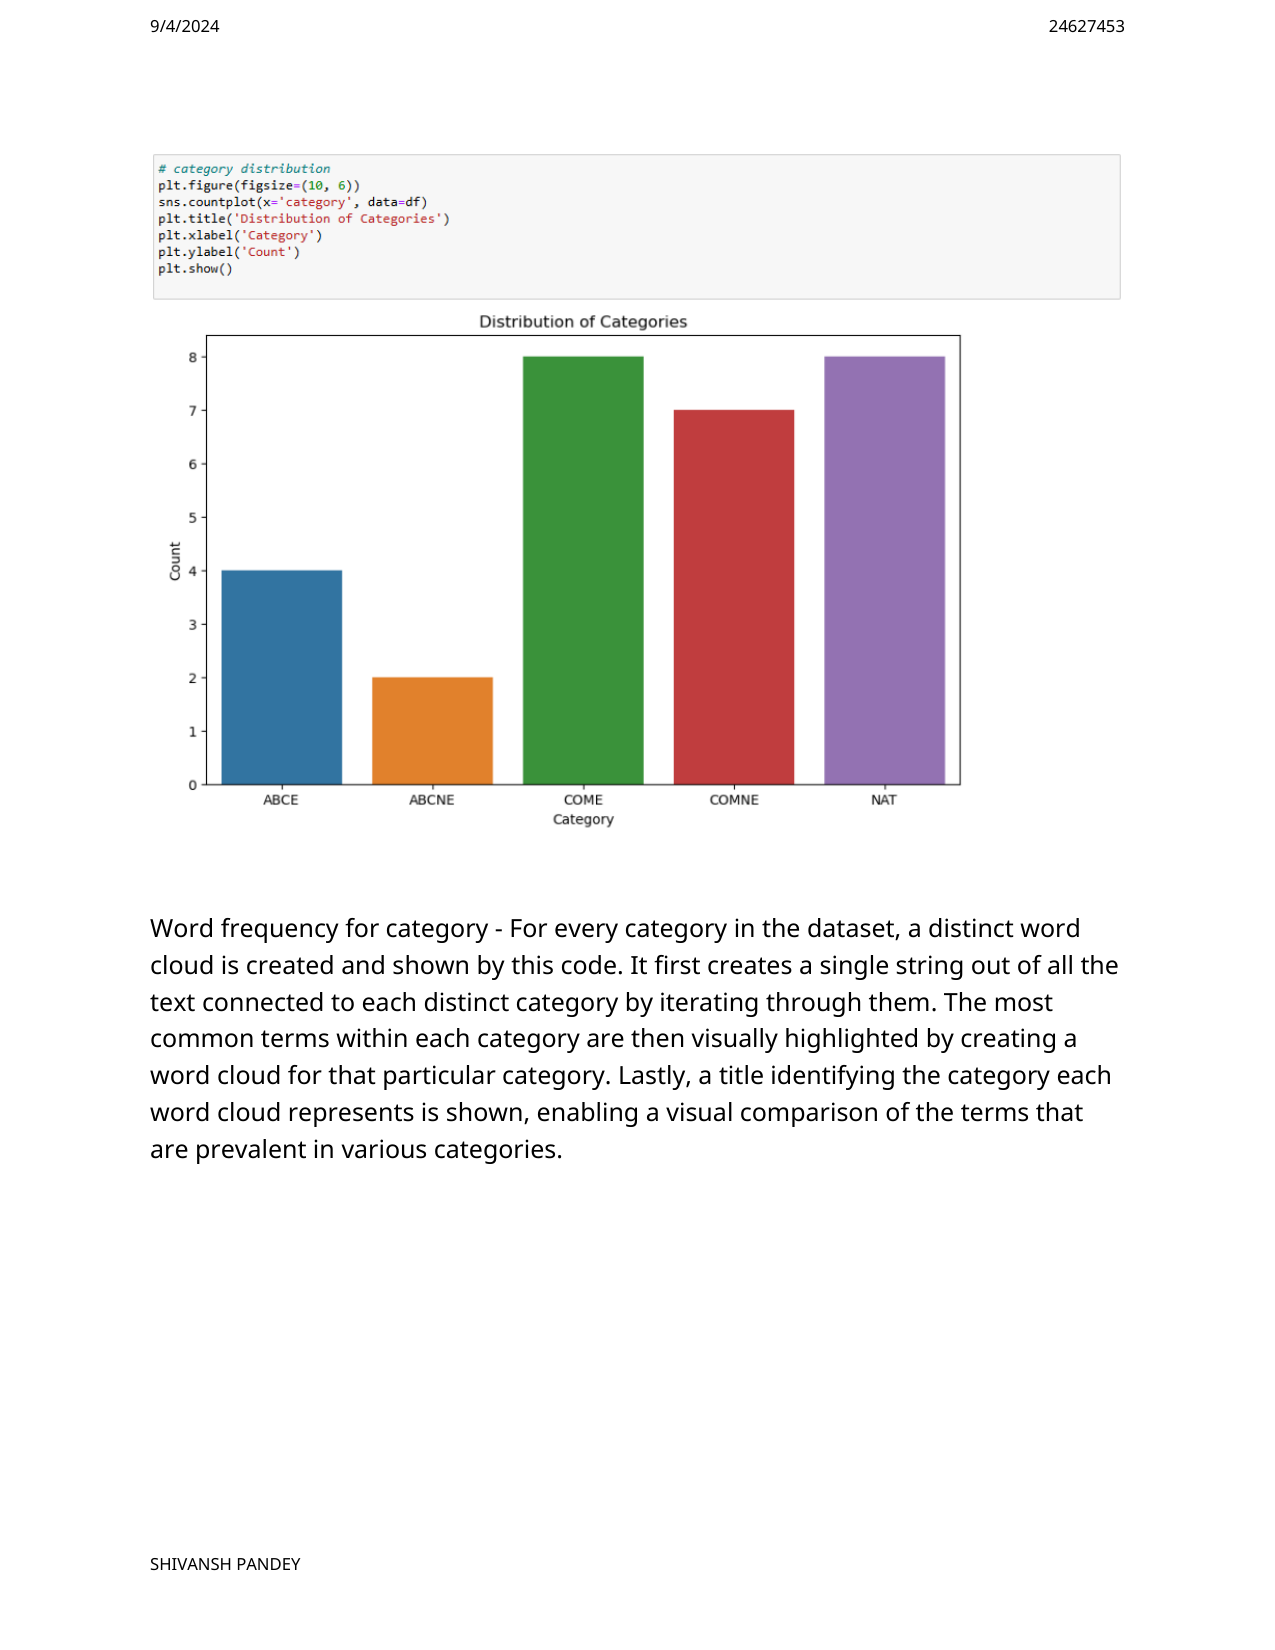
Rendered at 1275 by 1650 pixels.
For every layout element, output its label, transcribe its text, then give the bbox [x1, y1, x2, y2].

text Word frequency for category - For every category in the dataset, a distinct word cloud is created and shown by this code. It first creates a single string out of all the text connected to each distinct category by iterating through them. The most common terms within each category are then visually highlighted by creating a word cloud for that particular category. Lastly, a title identifying the category each word cloud represents is shown, enabling a visual comparison of the terms that are prevalent in various categories. [150, 911, 1125, 1165]
picture [150, 150, 1125, 842]
